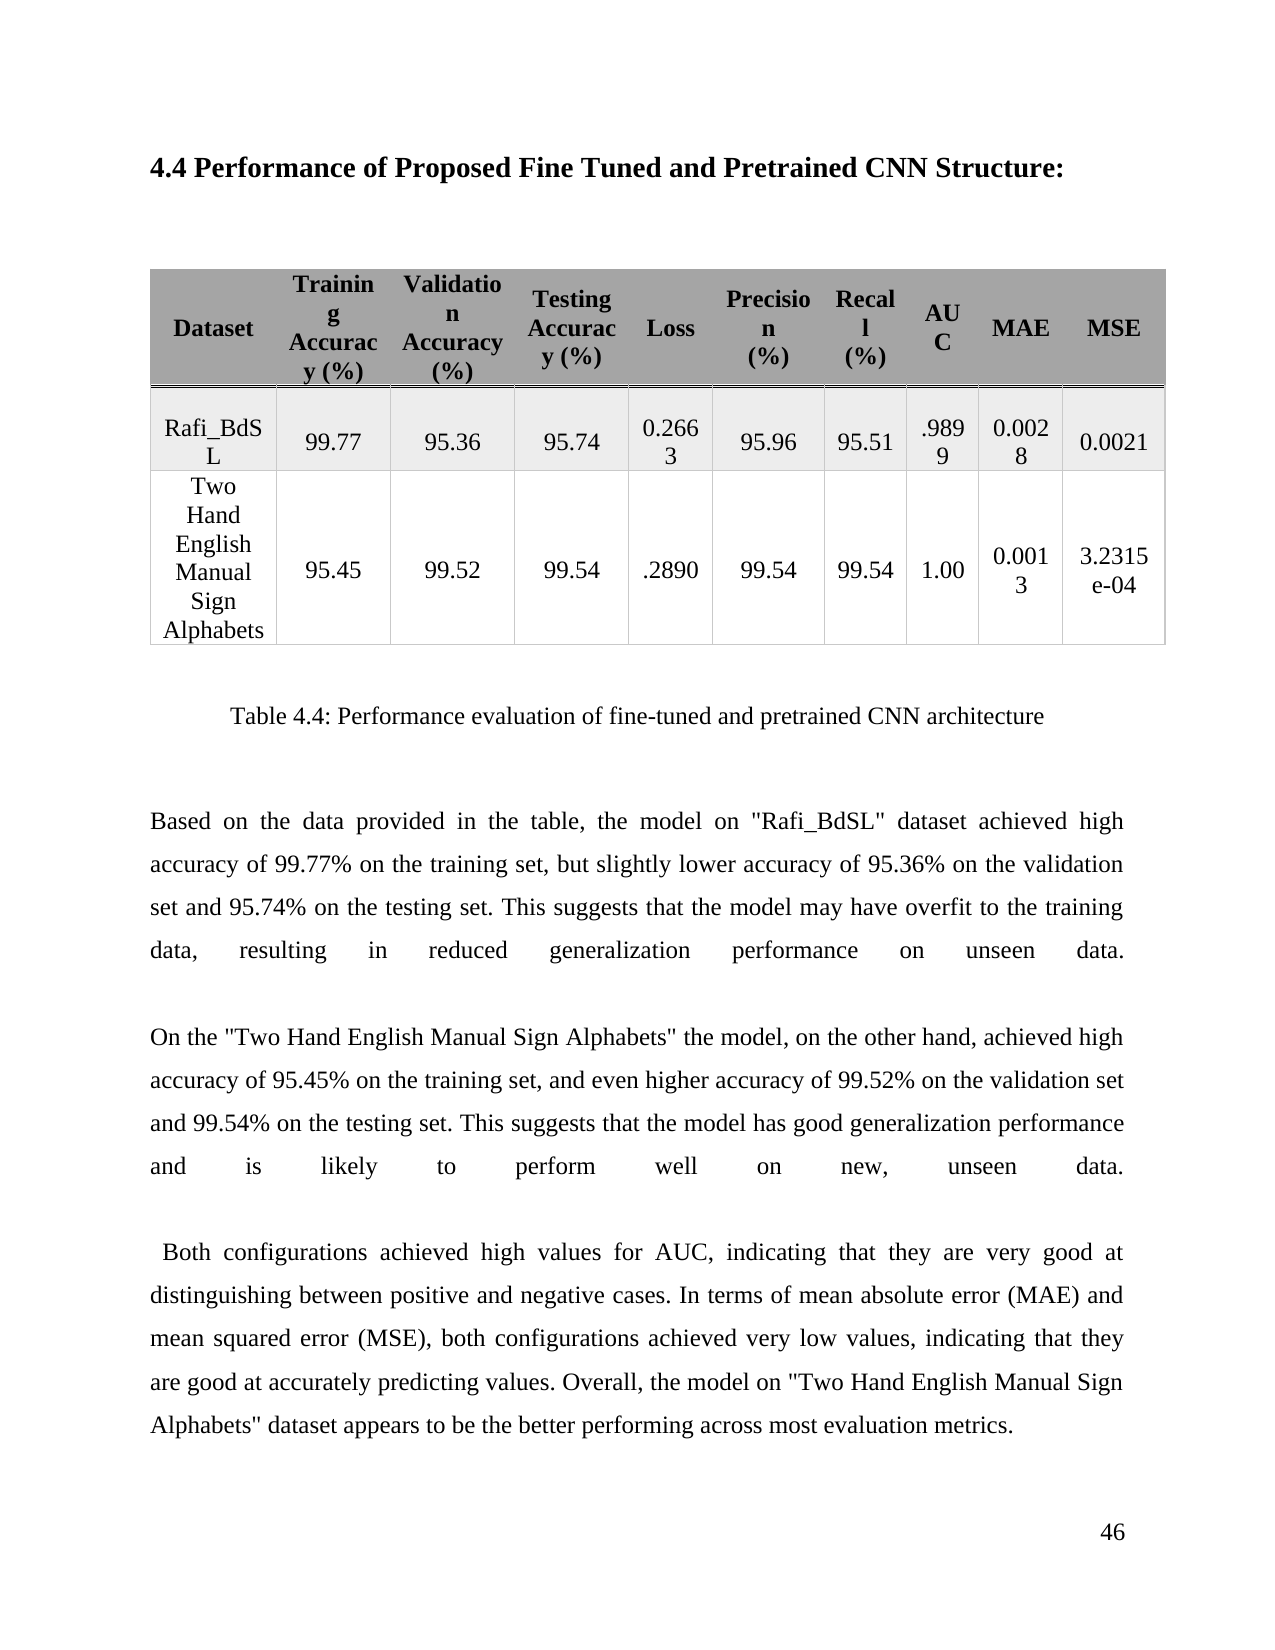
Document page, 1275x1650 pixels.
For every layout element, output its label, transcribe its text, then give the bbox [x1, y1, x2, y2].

table_cell 99.54 [825, 471, 906, 644]
table_cell 99.52 [391, 471, 514, 644]
table_cell 99.54 [515, 471, 628, 644]
table_header Training Accuracy (%) [277, 270, 390, 384]
table_header Precision (%) [713, 270, 824, 384]
table_header Loss [629, 270, 712, 384]
table_cell 99.54 [713, 471, 824, 644]
table_cell .9899 [907, 388, 978, 470]
table_header Validation Accuracy (%) [391, 270, 514, 384]
table_cell 95.36 [391, 388, 514, 470]
subtitle 4.4 Performance of Proposed Fine Tuned and Pretrained CNN Structure: [150, 150, 1125, 183]
table_cell 0.0028 [979, 388, 1062, 470]
table_cell 3.2315e-04 [1063, 471, 1164, 644]
table_header MSE [1063, 270, 1164, 384]
table_cell 0.2663 [629, 388, 712, 470]
table_cell 95.96 [713, 388, 824, 470]
table_cell 1.00 [907, 471, 978, 644]
table_cell 0.0013 [979, 471, 1062, 644]
table_cell 0.0021 [1063, 388, 1164, 470]
table_cell 95.45 [277, 471, 390, 644]
table_cell 95.74 [515, 388, 628, 470]
table_cell 99.77 [277, 388, 390, 470]
text Based on the data provided in the table, the model on "Rafi_BdSL" dataset achieved high accuracy of 99.77% on the training set, but slightly lower accuracy of 95.36% on the validation set and 95.74% on the testing set. This suggests that the model may have overfit to the training data, resulting in reduced generalization performance on unseen data. On the "Two Hand English Manual Sign Alphabets" the model, on the other hand, achieved high accuracy of 95.45% on the training set, and even higher accuracy of 99.52% on the validation set and 99.54% on the testing set. This suggests that the model has good generalization performance and is likely to perform well on new, unseen data. Both configurations achieved high values for AUC, indicating that they are very good at distinguishing between positive and negative cases. In terms of mean absolute error (MAE) and mean squared error (MSE), both configurations achieved very low values, indicating that they are good at accurately predicting values. Overall, the model on "Two Hand English Manual Sign Alphabets" dataset appears to be the better performing across most evaluation metrics. [150, 806, 1125, 1438]
table_cell .2890 [629, 471, 712, 644]
table_header AUC [907, 270, 978, 384]
table_cell Two Hand English Manual Sign Alphabets [151, 471, 276, 644]
table_cell 95.51 [825, 388, 906, 470]
table_header Dataset [151, 270, 276, 384]
table_header Testing Accuracy (%) [515, 270, 628, 384]
table_header MAE [979, 270, 1062, 384]
table_header Recall (%) [825, 270, 906, 384]
table_cell Rafi_BdSL [151, 388, 276, 470]
